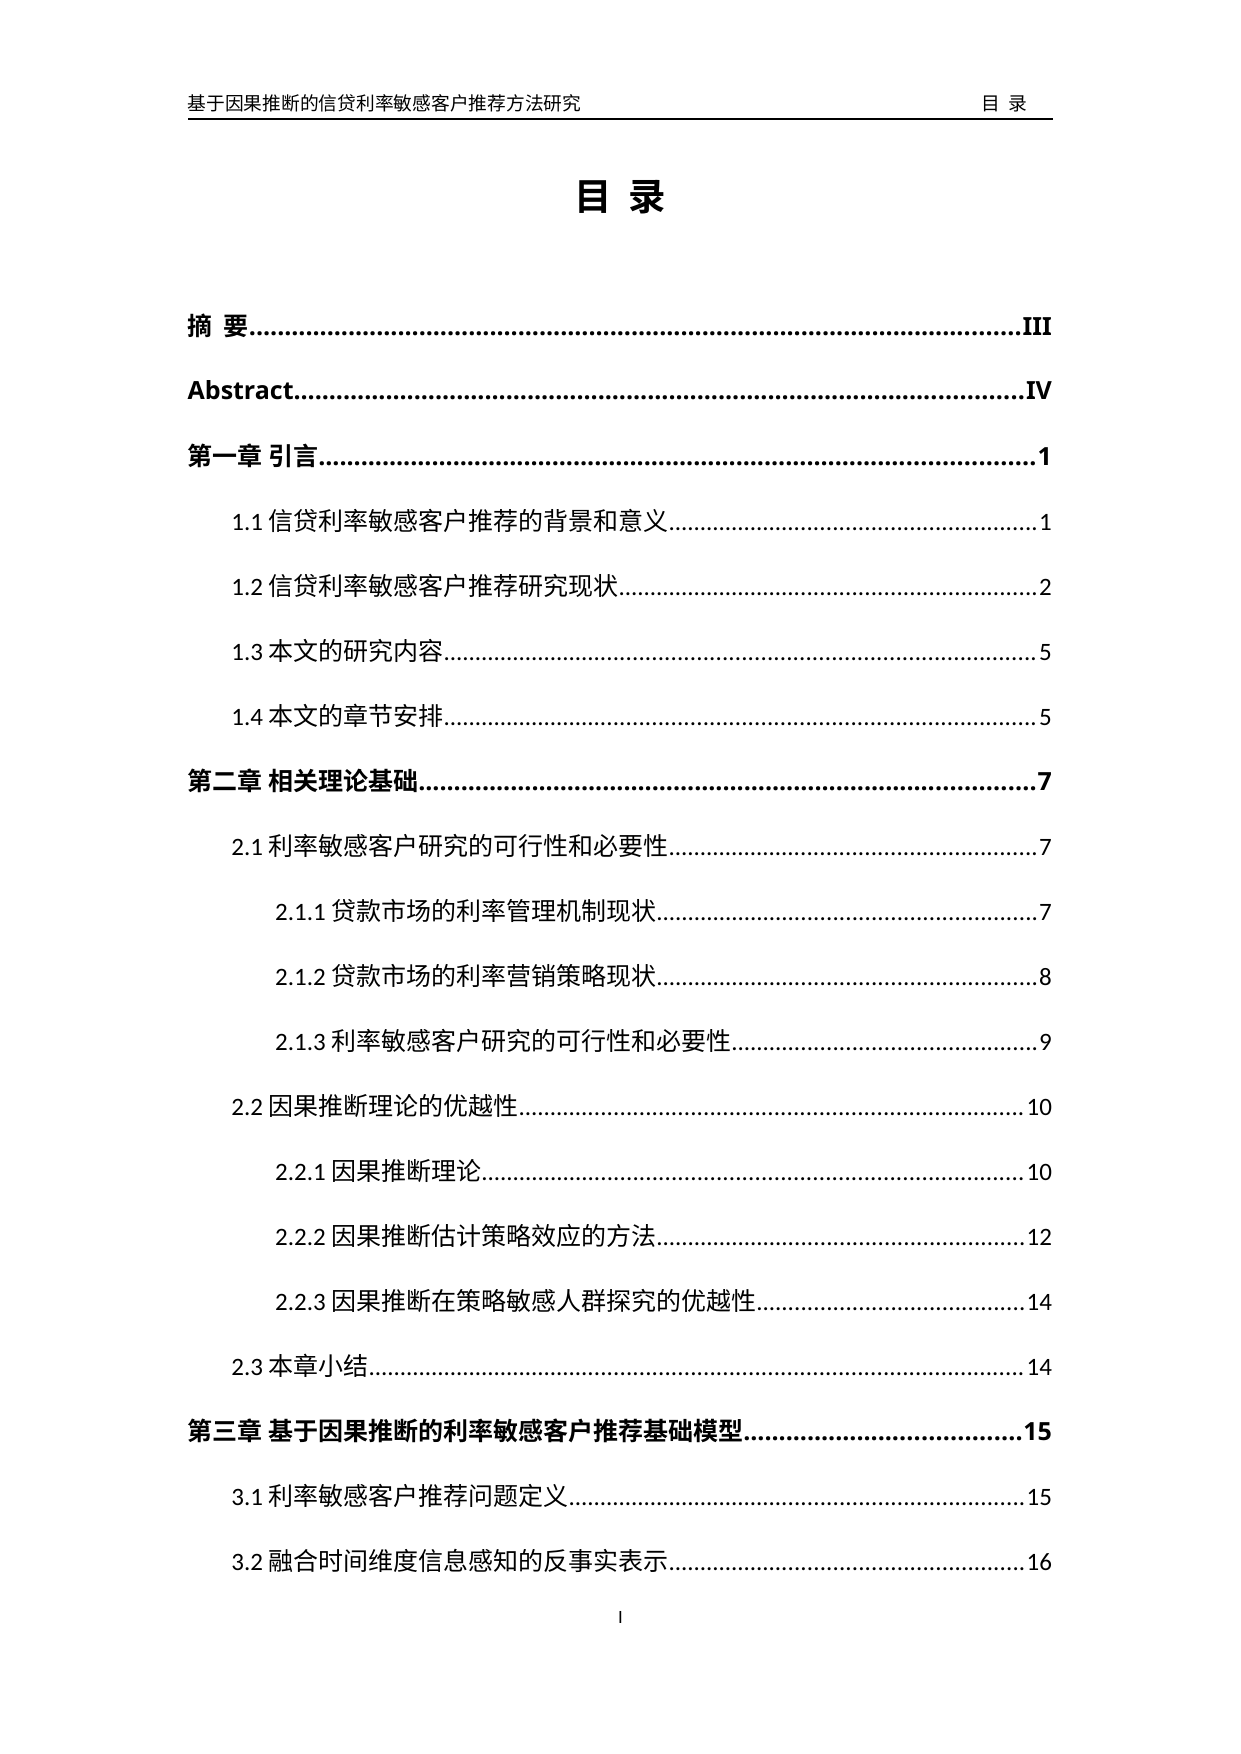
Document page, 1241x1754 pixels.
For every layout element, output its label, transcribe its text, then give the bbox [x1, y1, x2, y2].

text 目 录 [187, 162, 1053, 227]
